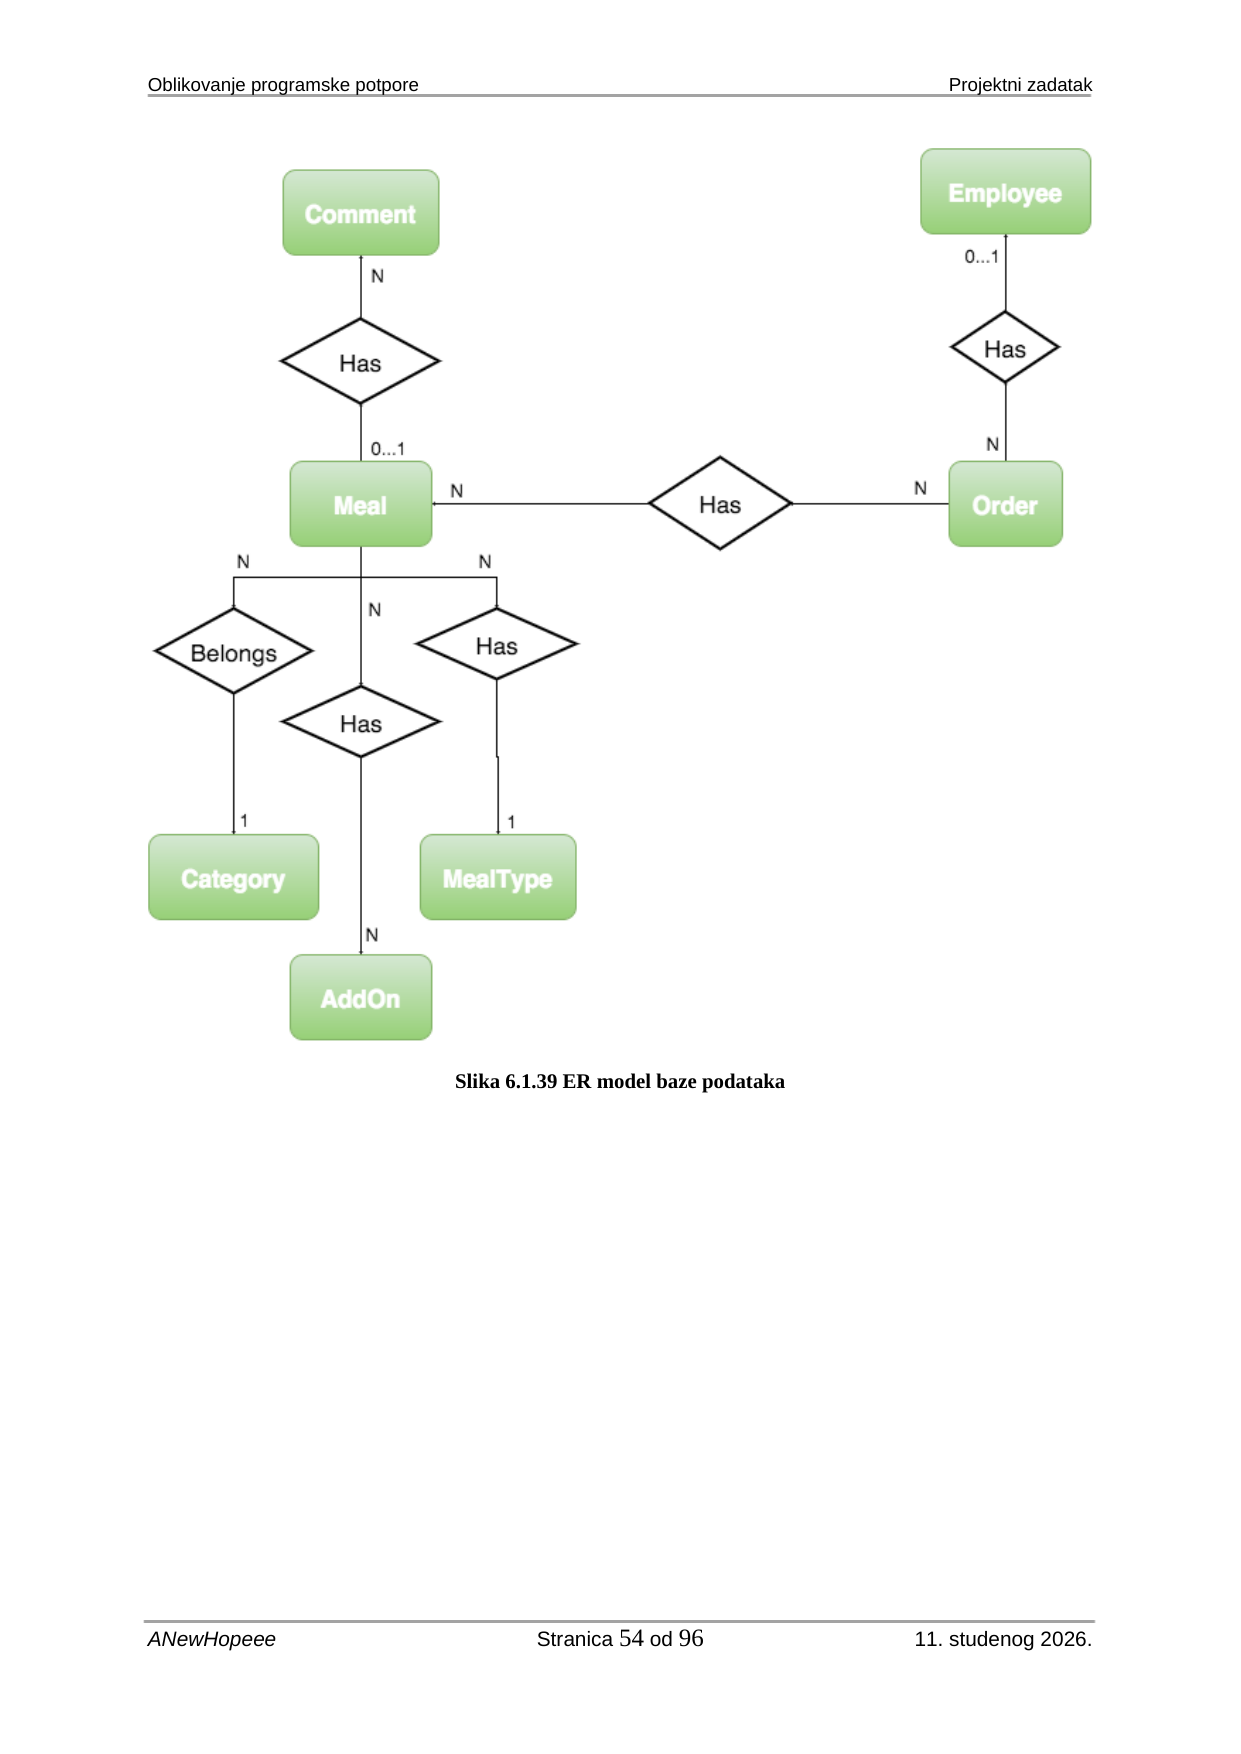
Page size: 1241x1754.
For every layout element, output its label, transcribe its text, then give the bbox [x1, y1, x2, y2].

picture [147, 147, 1093, 1042]
